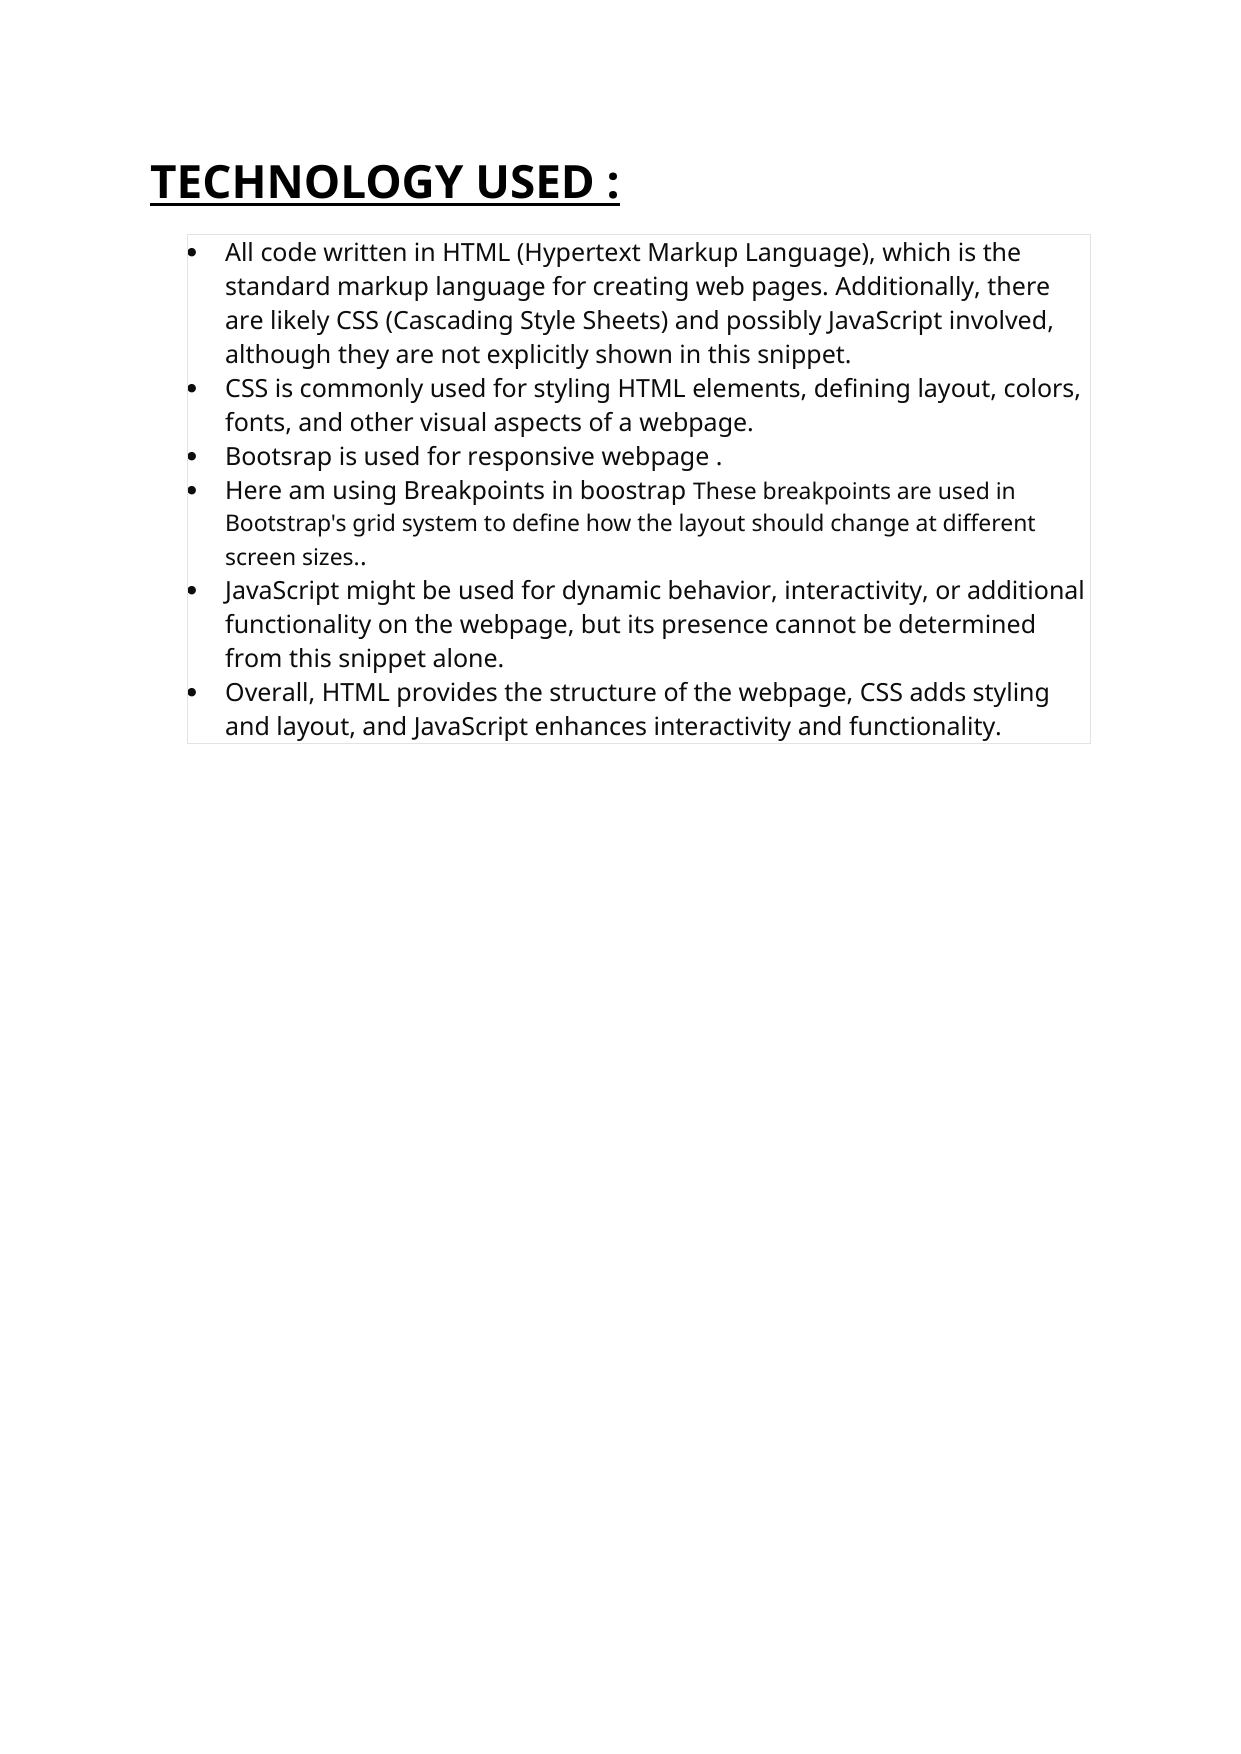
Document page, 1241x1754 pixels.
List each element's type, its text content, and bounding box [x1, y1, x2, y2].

list Overall, HTML provides the structure of the webpage, CSS adds styling and layout, and JavaScript enhances interactivity and functionality. [188, 674, 1090, 743]
list All code written in HTML (Hypertext Markup Language), which is the standard markup language for creating web pages. Additionally, there are likely CSS (Cascading Style Sheets) and possibly JavaScript involved, although they are not explicitly shown in this snippet. [188, 235, 1090, 370]
list CSS is commonly used for styling HTML elements, defining layout, colors, fonts, and other visual aspects of a webpage. [188, 370, 1090, 438]
list Bootsrap is used for responsive webpage . [188, 438, 1090, 472]
list Here am using Breakpoints in boostrap These breakpoints are used in Bootstrap's grid system to define how the layout should change at different screen sizes.. [188, 472, 1090, 572]
text TECHNOLOGY USED : [150, 150, 1090, 212]
list JavaScript might be used for dynamic behavior, interactivity, or additional functionality on the webpage, but its presence cannot be determined from this snippet alone. [188, 572, 1090, 674]
